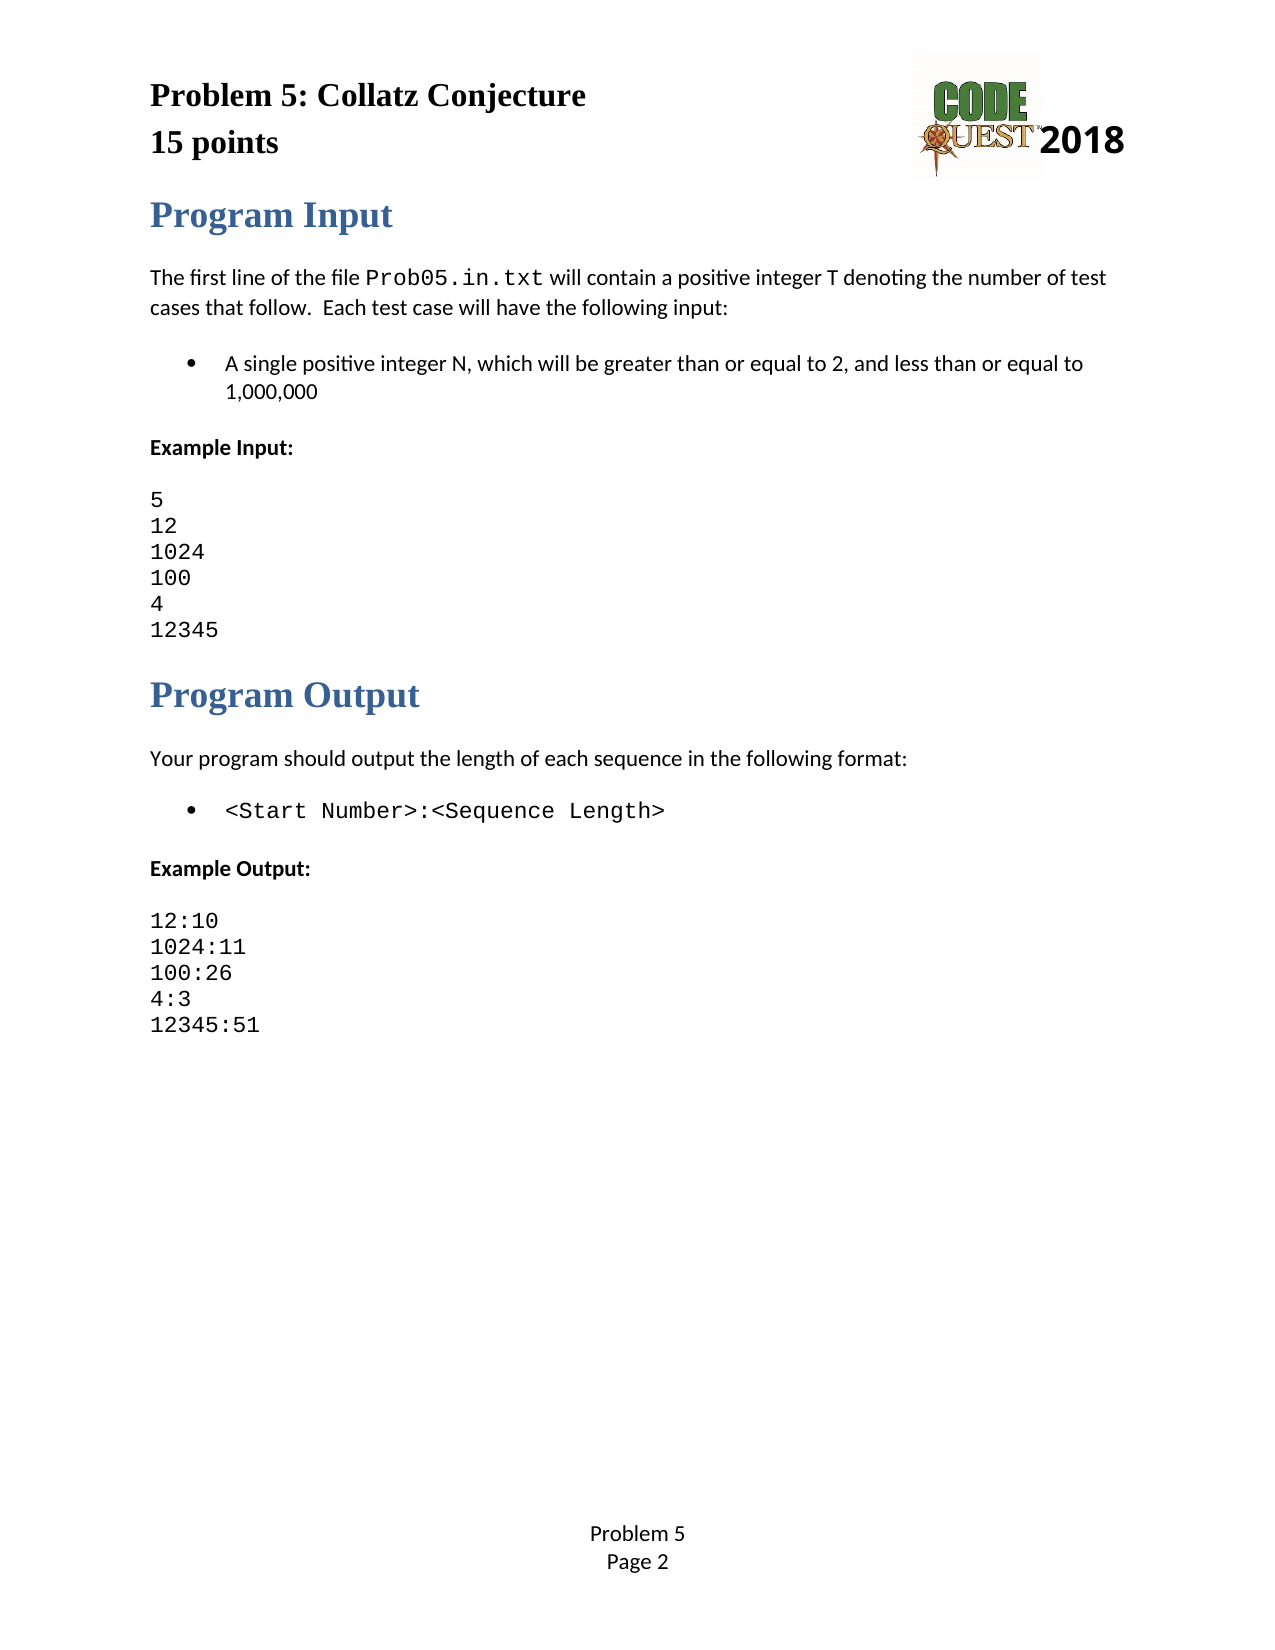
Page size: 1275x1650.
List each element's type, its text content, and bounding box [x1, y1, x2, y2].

text The first line of the file Prob05.in.txt will contain a positive integer T denoting the number of test cases that follow. Each test case will have the following input: [150, 263, 1125, 321]
text 5 [150, 489, 1125, 515]
text 12:10 [150, 910, 1125, 936]
list <Start Number>:<Sequence Length> [187, 800, 1125, 826]
text 12345:51 [150, 1013, 1125, 1039]
text Program Input [150, 192, 1125, 236]
text 1024:11 [150, 936, 1125, 962]
text Your program should output the length of each sequence in the following format: [150, 744, 1125, 772]
list A single positive integer N, which will be greater than or equal to 2, and less than or equal to 1,000,000 [187, 349, 1125, 405]
text Program Output [150, 672, 1125, 716]
text Example Input: [150, 433, 1125, 461]
text 12 [150, 515, 1125, 541]
text 4:3 [150, 987, 1125, 1013]
text 4 [150, 593, 1125, 618]
text 1024 [150, 541, 1125, 567]
text 100:26 [150, 962, 1125, 987]
text 100 [150, 567, 1125, 593]
text Example Output: [150, 854, 1125, 882]
text 12345 [150, 618, 1125, 644]
picture [912, 53, 1045, 178]
